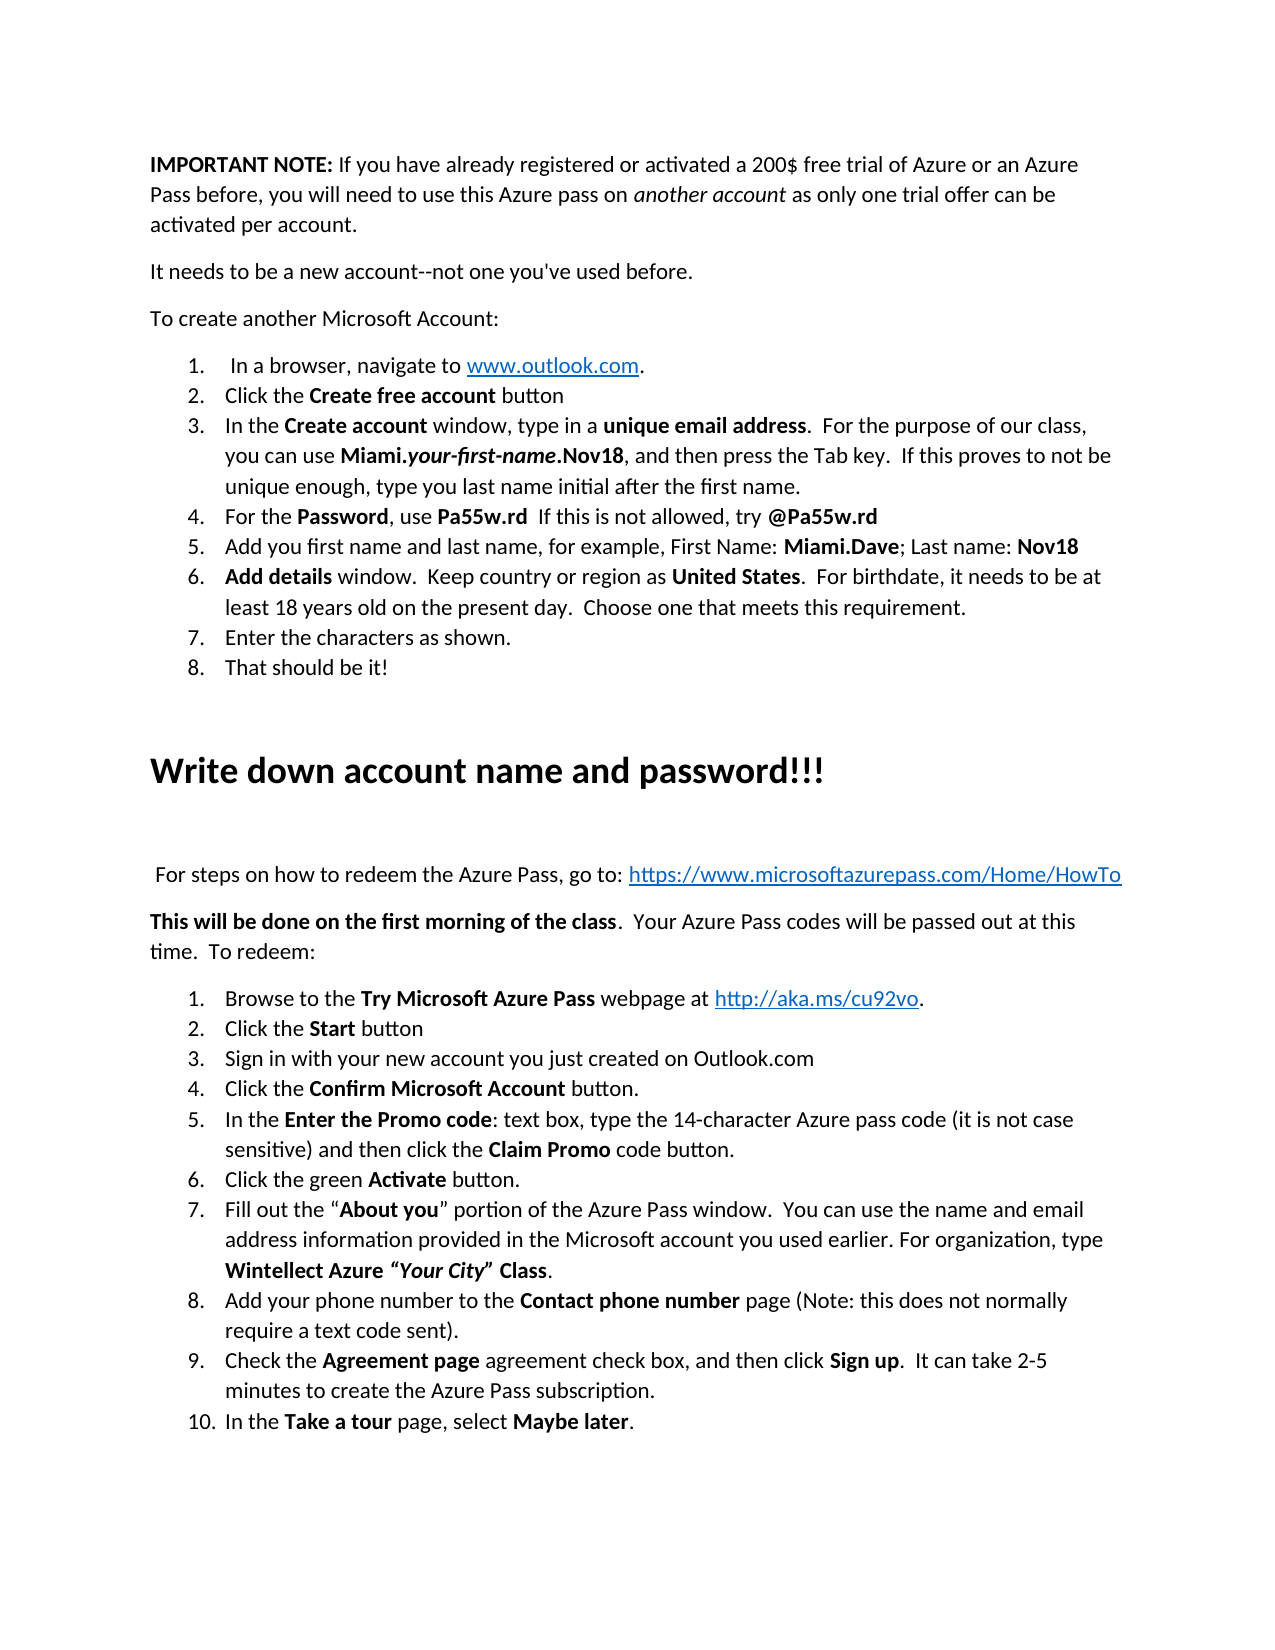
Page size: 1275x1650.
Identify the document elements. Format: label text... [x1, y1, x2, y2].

list Add you first name and last name, for example, First Name: Miami.Dave; Last name: Nov18 [187, 532, 1125, 560]
list Add details window. Keep country or region as United States. For birthdate, it needs to be at least 18 years old on the present day. Choose one that meets this requirement. [187, 562, 1125, 621]
list Check the Agreement page agreement check box, and then click Sign up. It can take 2-5 minutes to create the Azure Pass subscription. [187, 1346, 1125, 1404]
text Write down account name and password!!! [150, 747, 1125, 793]
list In the Take a tour page, select Maybe later. [187, 1407, 1125, 1435]
list Click the Start button [187, 1014, 1125, 1042]
list Enter the characters as shown. [187, 623, 1125, 651]
text To create another Microsoft Account: [150, 304, 1125, 332]
list Fill out the “About you” portion of the Azure Pass window. You can use the name and email address information provided in the Microsoft account you used earlier. For organization, type Wintellect Azure “Your City” Class. [187, 1195, 1125, 1284]
list That should be it! [187, 653, 1125, 681]
text IMPORTANT NOTE: If you have already registered or activated a 200$ free trial of Azure or an Azure Pass before, you will need to use this Azure pass on another account as only one trial offer can be activated per account. [150, 150, 1125, 238]
list In a browser, navigate to www.outlook.com. [187, 351, 1125, 379]
text It needs to be a new account--not one you've used before. [150, 257, 1125, 285]
list Browse to the Try Microsoft Azure Pass webpage at http://aka.ms/cu92vo. [187, 984, 1125, 1012]
text For steps on how to redeem the Azure Pass, go to: https://www.microsoftazurepass.com/Home/HowTo [150, 860, 1125, 888]
list Sign in with your new account you just created on Outlook.com [187, 1044, 1125, 1072]
list Click the Create free account button [187, 381, 1125, 409]
list For the Password, use Pa55w.rd If this is not allowed, try @Pa55w.rd [187, 502, 1125, 530]
list Add your phone number to the Contact phone number page (Note: this does not normally require a text code sent). [187, 1286, 1125, 1344]
list Click the green Activate button. [187, 1165, 1125, 1193]
text This will be done on the first morning of the class. Your Azure Pass codes will be passed out at this time. To redeem: [150, 907, 1125, 965]
list In the Enter the Promo code: text box, type the 14-character Azure pass code (it is not case sensitive) and then click the Claim Promo code button. [187, 1105, 1125, 1163]
list In the Create account window, type in a unique email address. For the purpose of our class, you can use Miami.your-first-name.Nov18, and then press the Tab key. If this proves to not be unique enough, type you last name initial after the first name. [187, 411, 1125, 500]
list Click the Confirm Microsoft Account button. [187, 1074, 1125, 1102]
